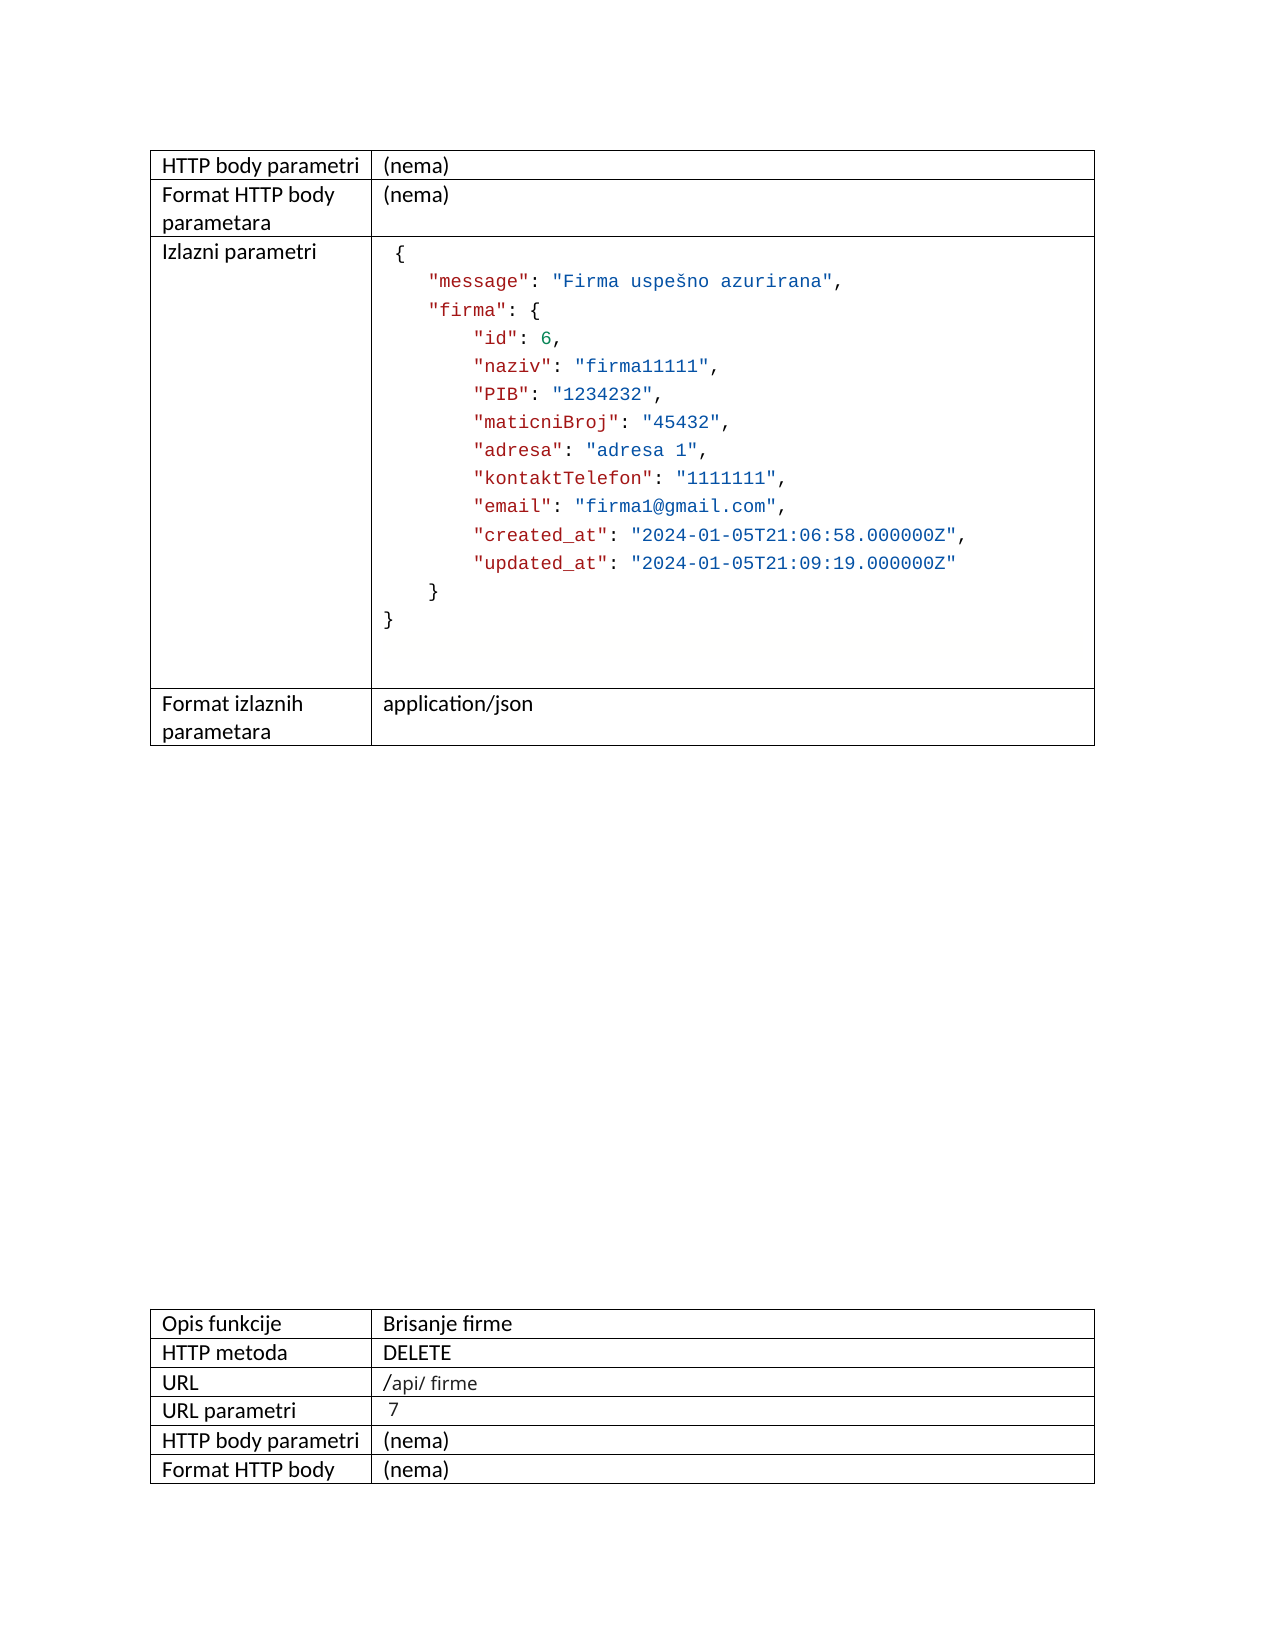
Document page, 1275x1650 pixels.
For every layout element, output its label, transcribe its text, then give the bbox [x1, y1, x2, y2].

table_header Brisanje firme [372, 1310, 1094, 1337]
table_cell /api/ firme [372, 1368, 1094, 1396]
table_cell URL parametri [151, 1397, 371, 1425]
table_cell DELETE [372, 1339, 1094, 1367]
table_cell HTTP body parametri [151, 151, 371, 179]
table_header Opis funkcije [151, 1310, 371, 1337]
table_cell HTTP body parametri [151, 1426, 371, 1454]
table_cell (nema) [372, 180, 1094, 236]
table_cell 7 [372, 1397, 1094, 1425]
table_cell (nema) [372, 1426, 1094, 1454]
table_cell (nema) [372, 151, 1094, 179]
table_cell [151, 1455, 371, 1483]
table_cell { "message": "Firma uspešno azurirana", "firma": { "id": 6, "naziv": "firma11111", "PIB": "1234232", "maticniBroj": "45432", "adresa": "adresa 1", "kontaktTelefon": "1111111", "email": "firma1@gmail.com", "created_at": "2024-01-05T21:06:58.000000Z", "updated_at": "2024-01-05T21:09:19.000000Z" } } [372, 237, 1094, 688]
table_cell Izlazni parametri [151, 237, 371, 688]
table_cell Format izlaznih parametara [151, 689, 371, 745]
table_cell (nema) [372, 1455, 1094, 1483]
table_cell Format HTTP body parametara [151, 180, 371, 236]
table_cell application/json [372, 689, 1094, 745]
table_cell URL [151, 1368, 371, 1396]
table_cell HTTP metoda [151, 1339, 371, 1367]
